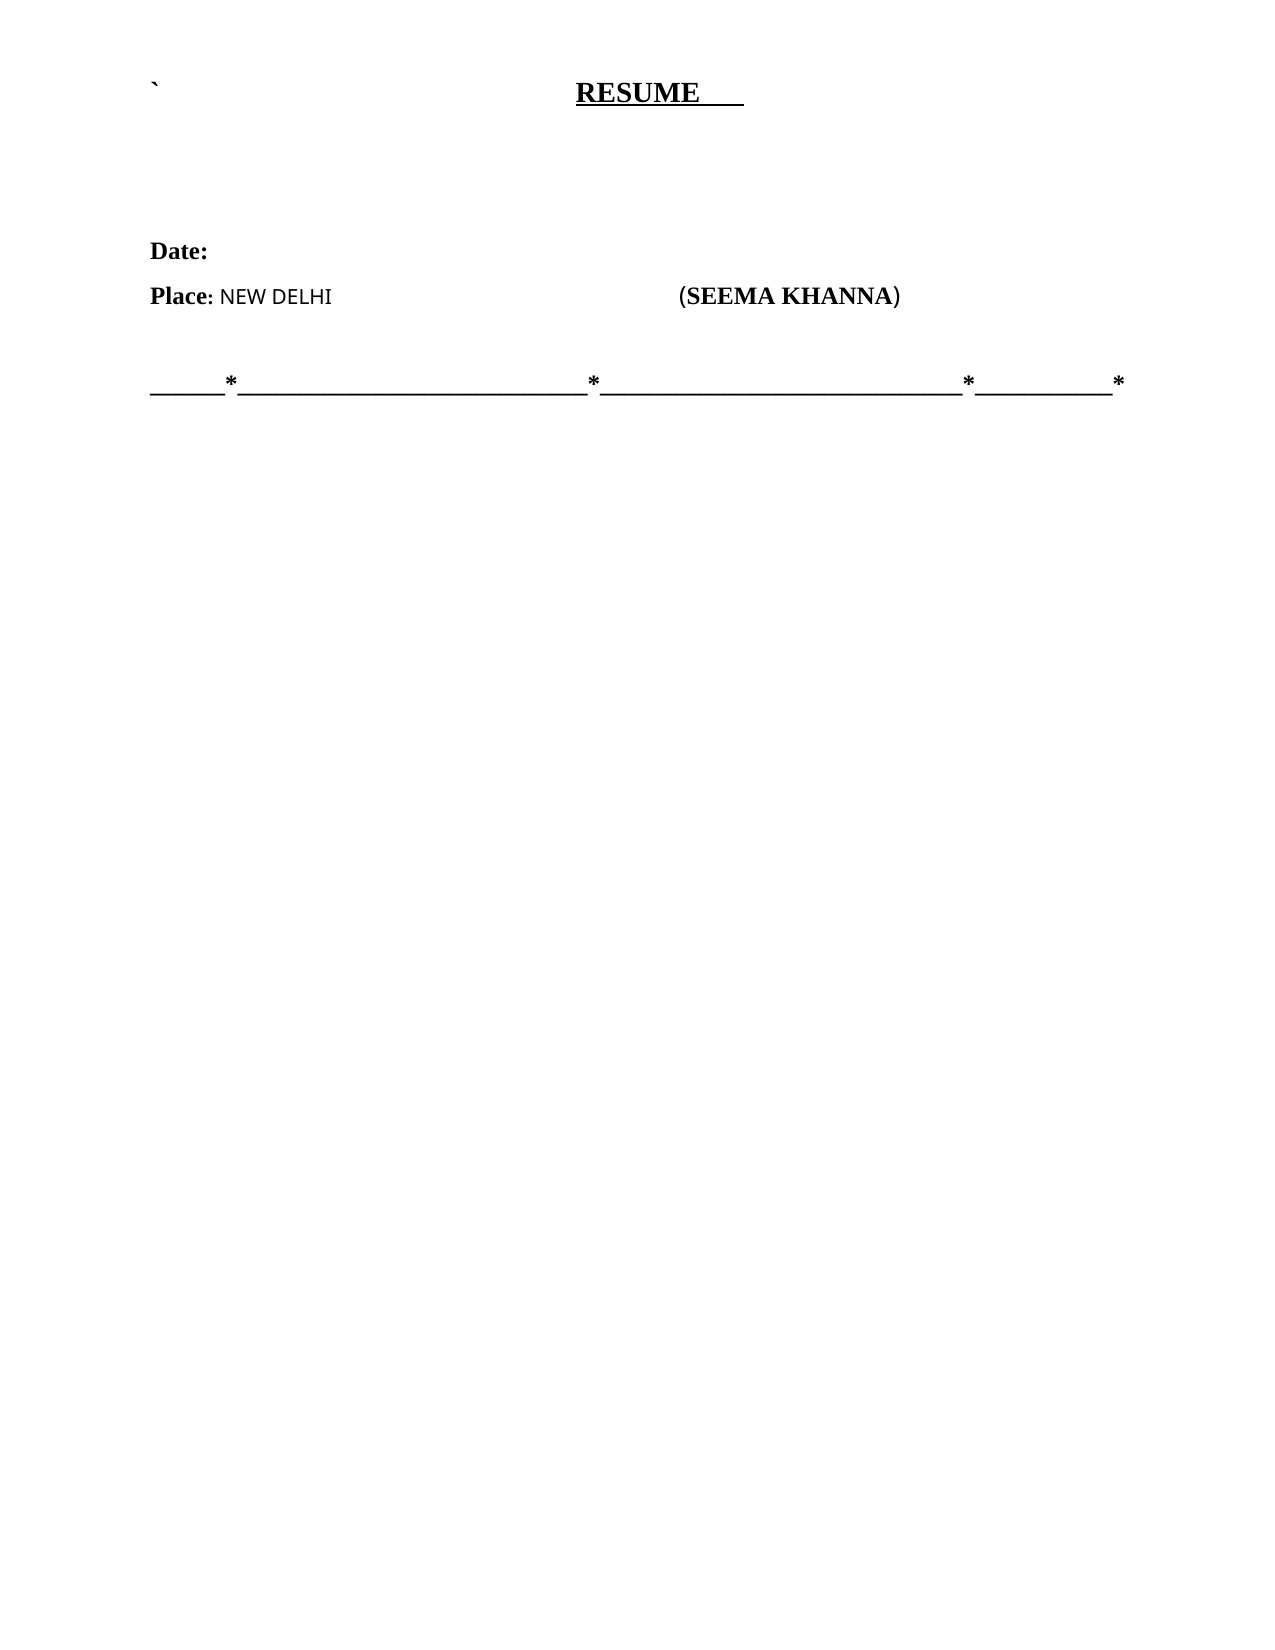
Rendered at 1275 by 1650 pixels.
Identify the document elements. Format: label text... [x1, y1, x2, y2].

text Place: NEW DELHI (SEEMA KHANNA) [150, 277, 1125, 312]
text ______*____________________________*_____________________________*___________* [150, 369, 1125, 398]
text Date: [150, 236, 1125, 265]
